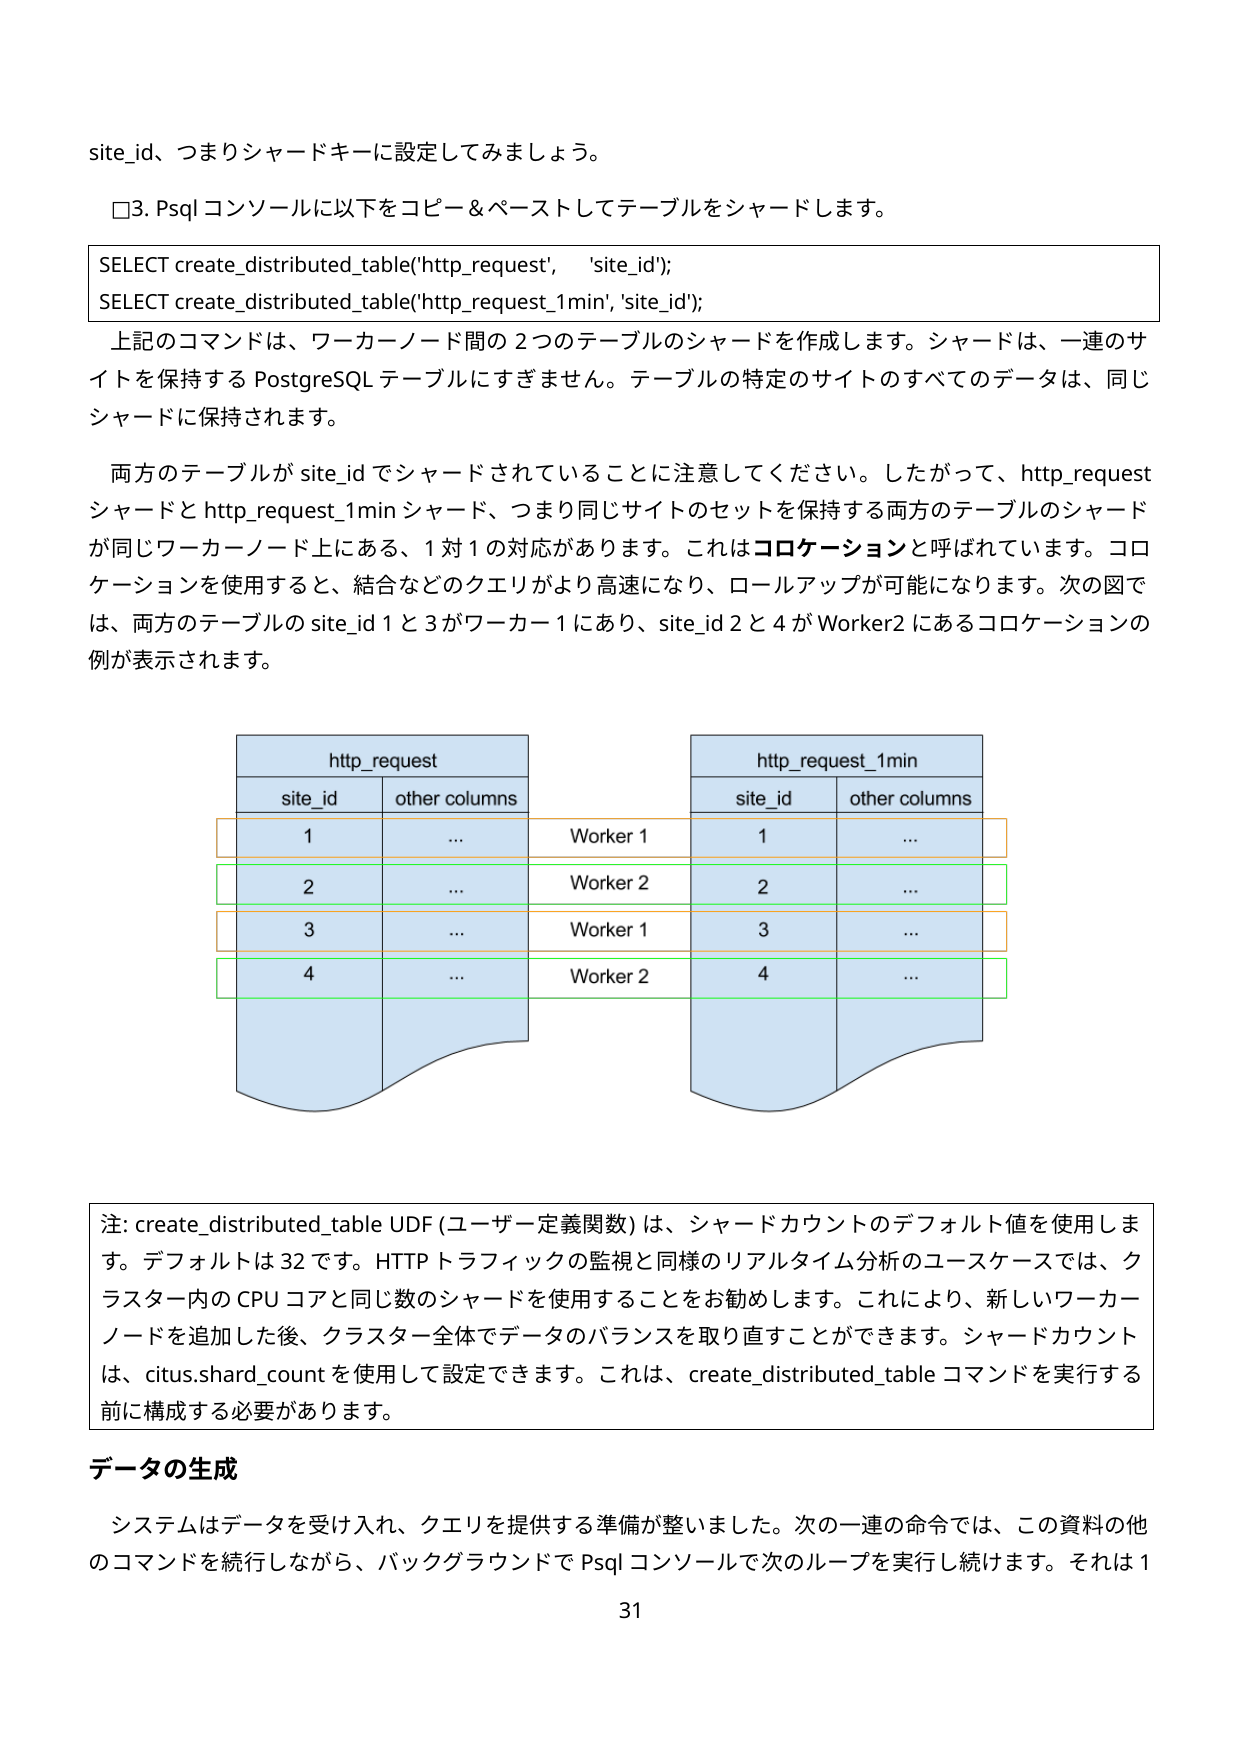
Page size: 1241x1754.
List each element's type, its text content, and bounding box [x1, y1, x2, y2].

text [89, 132, 1152, 169]
text 上記のコマンドは、ワーカーノード間の2つのテーブルのシャードを作成します。シャードは、一連のサイトを保持するPostgreSQLテーブルにすぎません。テーブルの特定のサイトのすべてのデータは、同じシャードに保持されます。 [89, 322, 1152, 434]
text 両方のテーブルがsite_idでシャードされていることに注意してください。したがって、http_requestシャードとhttp_request_1minシャード、つまり同じサイトのセットを保持する両方のテーブルのシャードが同じワーカーノード上にある、1対1の対応があります。これはコロケーションと呼ばれています。コロケーションを使用すると、結合などのクエリがより高速になり、ロールアップが可能になります。次の図では、両方のテーブルのsite_id 1と3がワーカー1にあり、site_id 2と4 がWorker2 にあるコロケーションの例が表示されます。 [89, 453, 1152, 678]
table_header SELECT create_distributed_table('http_request', 'site_id'); SELECT create_distributed_table('http_request_1min', 'site_id'); [89, 246, 1159, 321]
text □3. Psqlコンソールに以下をコピー＆ペーストしてテーブルをシャードします。 [89, 188, 1152, 226]
table_header 注: create_distributed_table UDF (ユーザー定義関数) は、シャードカウントのデフォルト値を使用します。デフォルトは32です。HTTPトラフィックの監視と同様のリアルタイム分析のユースケースでは、クラスター内のCPUコアと同じ数のシャードを使用することをお勧めします。これにより、新しいワーカーノードを追加した後、クラスター全体でデータのバランスを取り直すことができます。シャードカウントは、citus.shard_countを使用して設定できます。これは、create_distributed_tableコマンドを実行する前に構成する必要があります。 [90, 1204, 1153, 1429]
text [89, 1505, 1152, 1580]
picture [110, 696, 1103, 1149]
subtitle データの生成 [89, 1449, 1152, 1486]
